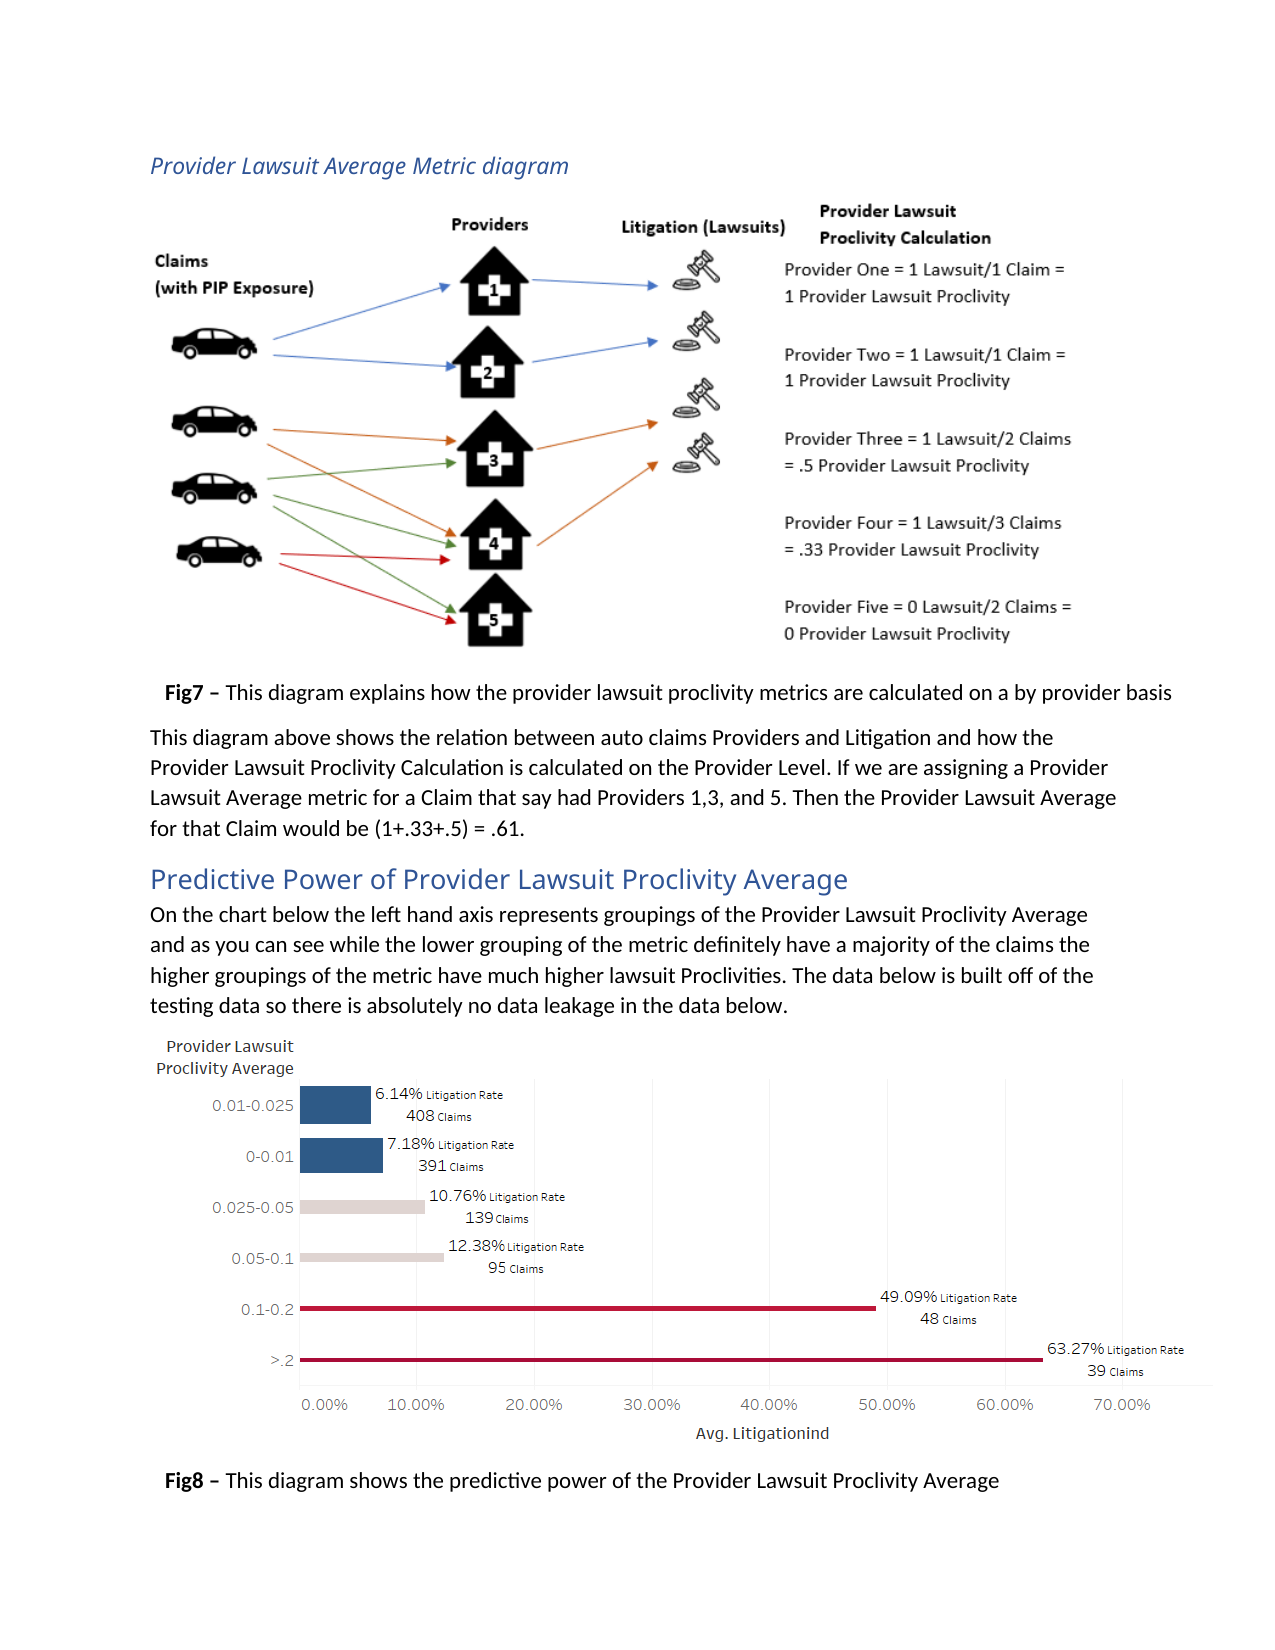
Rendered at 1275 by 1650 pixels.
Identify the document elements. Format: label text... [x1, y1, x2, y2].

text On the chart below the left hand axis represents groupings of the Provider Lawsuit Proclivity Average and as you can see while the lower grouping of the metric definitely have a majority of the claims the higher groupings of the metric have much higher lawsuit Proclivities. The data below is built off of the testing data so there is absolutely no data leakage in the data below. [150, 900, 1125, 1019]
picture [150, 183, 1125, 658]
subtitle Provider Lawsuit Average Metric diagram [150, 150, 1125, 181]
picture [150, 1037, 1213, 1453]
subtitle Predictive Power of Provider Lawsuit Proclivity Average [150, 861, 1125, 897]
text This diagram above shows the relation between auto claims Providers and Litigation and how the Provider Lawsuit Proclivity Calculation is calculated on the Provider Level. If we are assigning a Provider Lawsuit Average metric for a Claim that say had Providers 1,3, and 5. Then the Provider Lawsuit Average for that Claim would be (1+.33+.5) = .61. [150, 723, 1125, 842]
